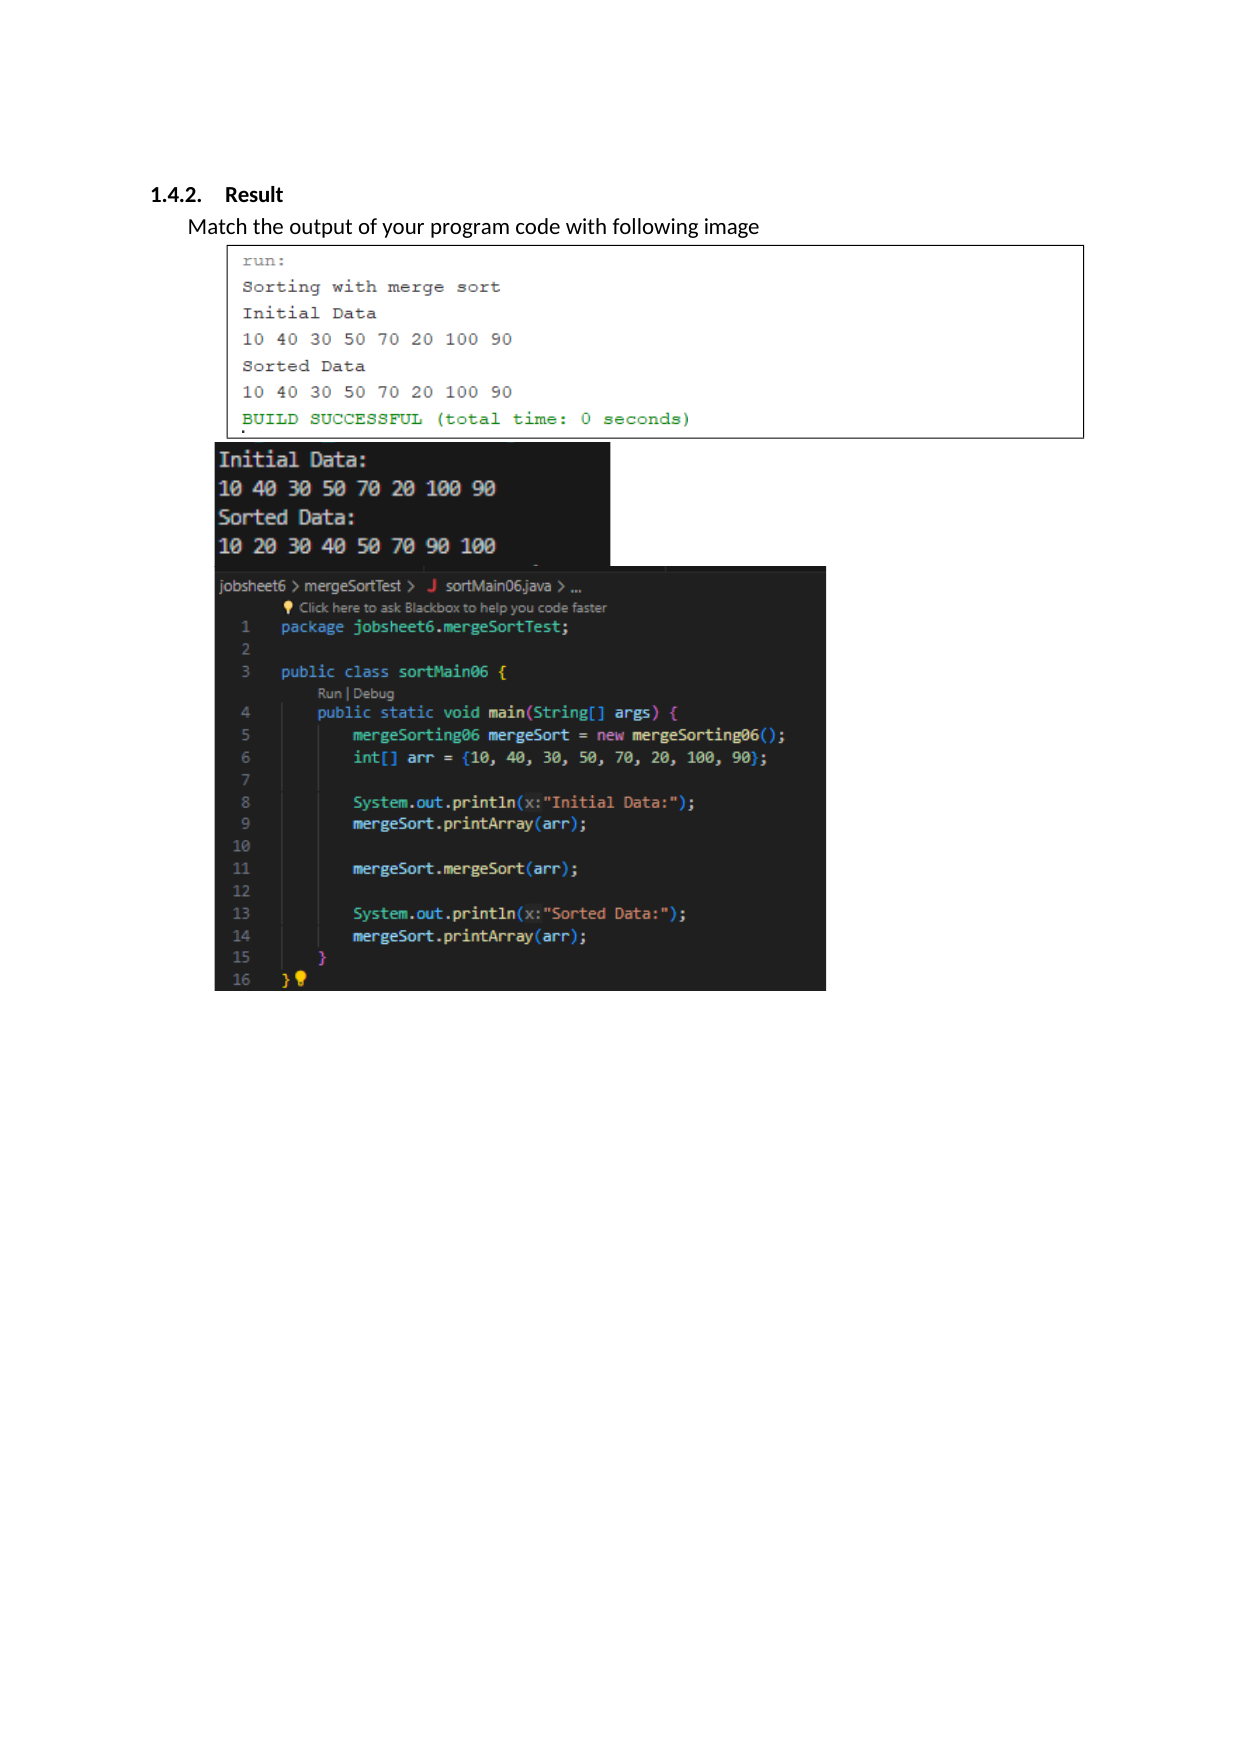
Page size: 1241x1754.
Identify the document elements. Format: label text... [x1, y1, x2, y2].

picture [214, 442, 827, 991]
text Match the output of your program code with following image [187, 212, 1103, 240]
subtitle Result [150, 180, 1103, 208]
picture [242, 258, 688, 433]
